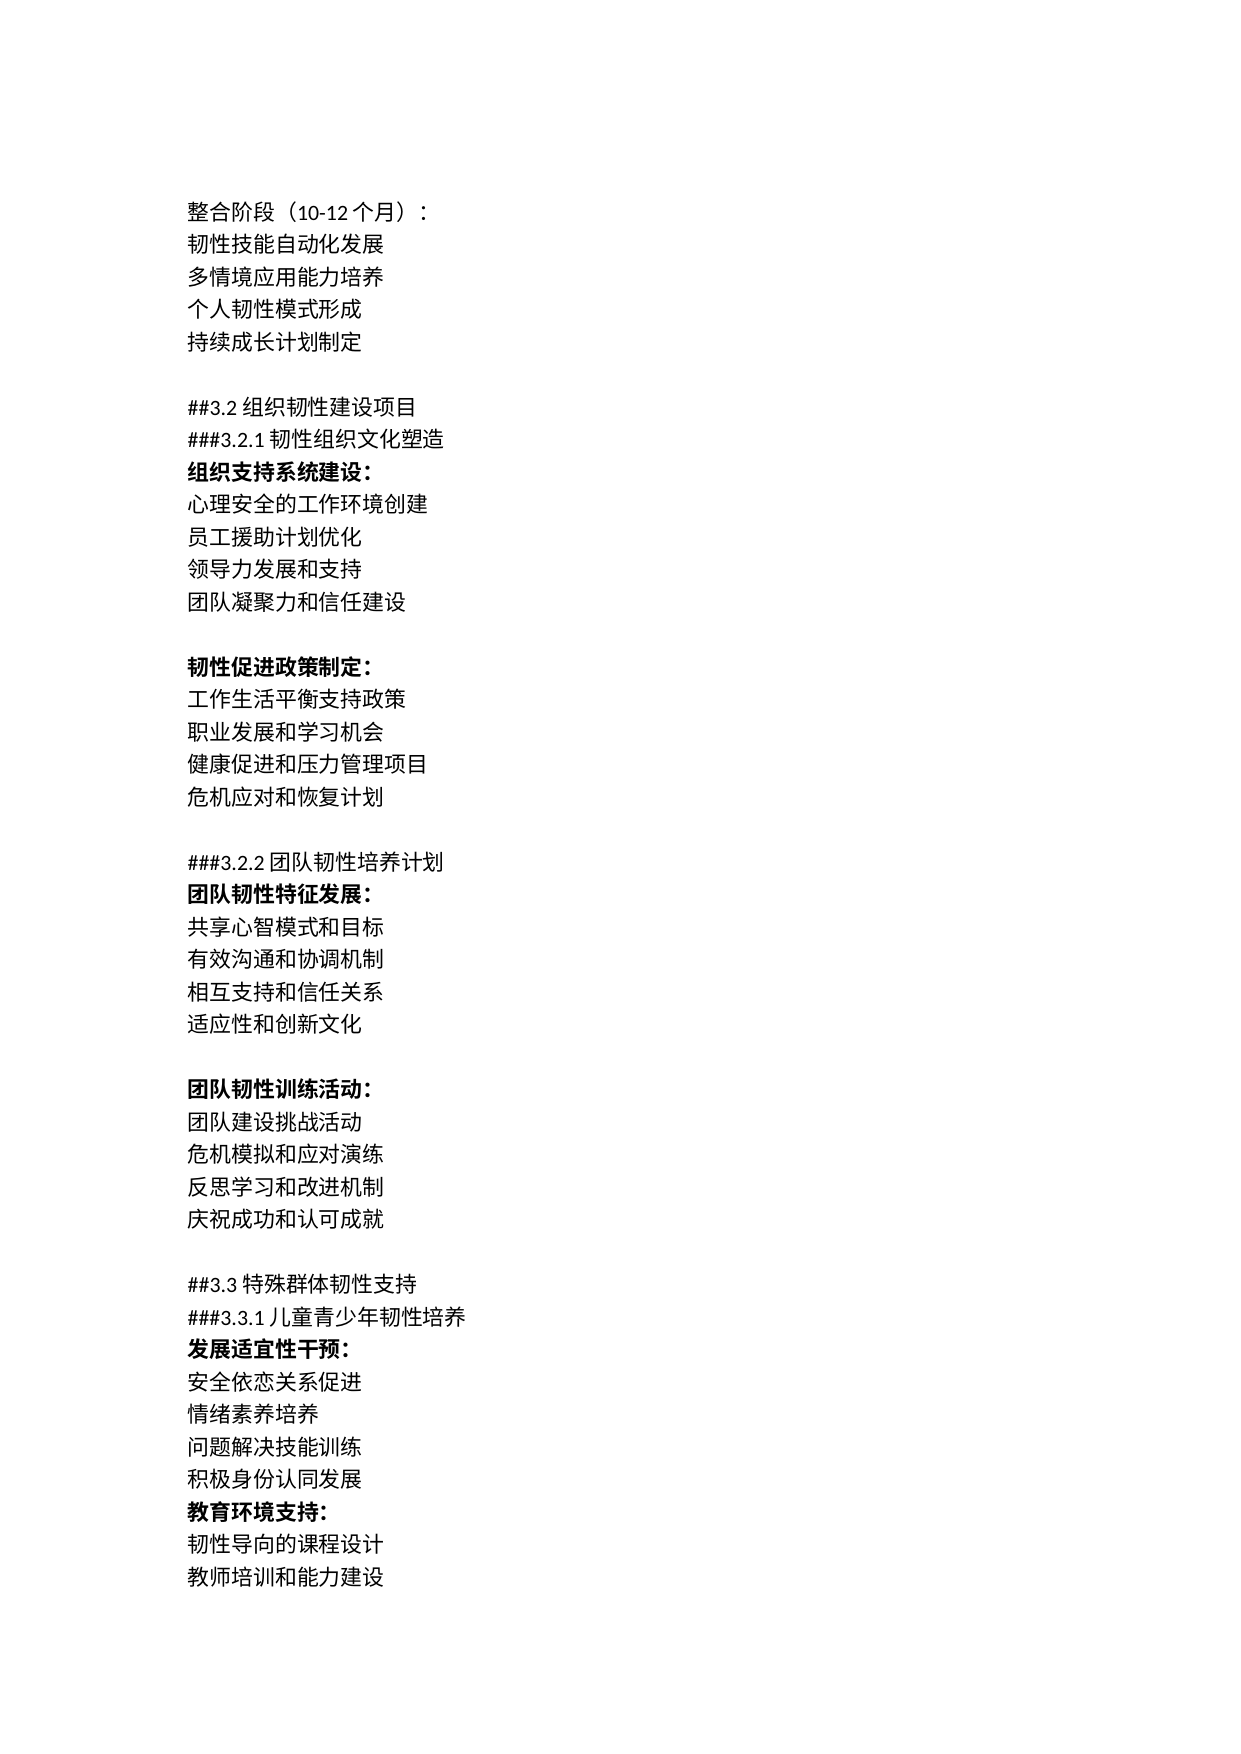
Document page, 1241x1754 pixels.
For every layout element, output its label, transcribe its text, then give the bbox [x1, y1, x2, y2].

text 问题解决技能训练 [187, 1429, 1053, 1462]
text 团队韧性特征发展： [187, 877, 1053, 909]
text 员工援助计划优化 [187, 519, 1053, 552]
text 积极身份认同发展 [187, 1462, 1053, 1494]
text 韧性导向的课程设计 [187, 1527, 1053, 1559]
text 教师培训和能力建设 [187, 1559, 1053, 1592]
text ##3.3 特殊群体韧性支持 [187, 1267, 1053, 1299]
text 情绪素养培养 [187, 1397, 1053, 1429]
text 团队韧性训练活动： [187, 1072, 1053, 1104]
text 组织支持系统建设： [187, 454, 1053, 487]
text 发展适宜性干预： [187, 1332, 1053, 1364]
text 职业发展和学习机会 [187, 714, 1053, 747]
text 有效沟通和协调机制 [187, 942, 1053, 974]
text 危机模拟和应对演练 [187, 1137, 1053, 1169]
text 庆祝成功和认可成就 [187, 1202, 1053, 1234]
text 整合阶段（10-12个月）： [187, 194, 1053, 227]
text 韧性促进政策制定： [187, 649, 1053, 682]
text 共享心智模式和目标 [187, 909, 1053, 942]
text 领导力发展和支持 [187, 552, 1053, 584]
text 适应性和创新文化 [187, 1007, 1053, 1039]
text 韧性技能自动化发展 [187, 227, 1053, 259]
text 安全依恋关系促进 [187, 1364, 1053, 1397]
text 心理安全的工作环境创建 [187, 487, 1053, 519]
text ###3.3.1 儿童青少年韧性培养 [187, 1299, 1053, 1332]
text 持续成长计划制定 [187, 324, 1053, 357]
text 相互支持和信任关系 [187, 974, 1053, 1007]
text ###3.2.2 团队韧性培养计划 [187, 844, 1053, 877]
text ###3.2.1 韧性组织文化塑造 [187, 422, 1053, 454]
text 个人韧性模式形成 [187, 292, 1053, 324]
text 团队建设挑战活动 [187, 1104, 1053, 1137]
text 工作生活平衡支持政策 [187, 682, 1053, 714]
text 健康促进和压力管理项目 [187, 747, 1053, 779]
text 团队凝聚力和信任建设 [187, 584, 1053, 617]
text ##3.2 组织韧性建设项目 [187, 389, 1053, 422]
text 教育环境支持： [187, 1494, 1053, 1527]
text 多情境应用能力培养 [187, 259, 1053, 292]
text 反思学习和改进机制 [187, 1169, 1053, 1202]
text 危机应对和恢复计划 [187, 779, 1053, 812]
